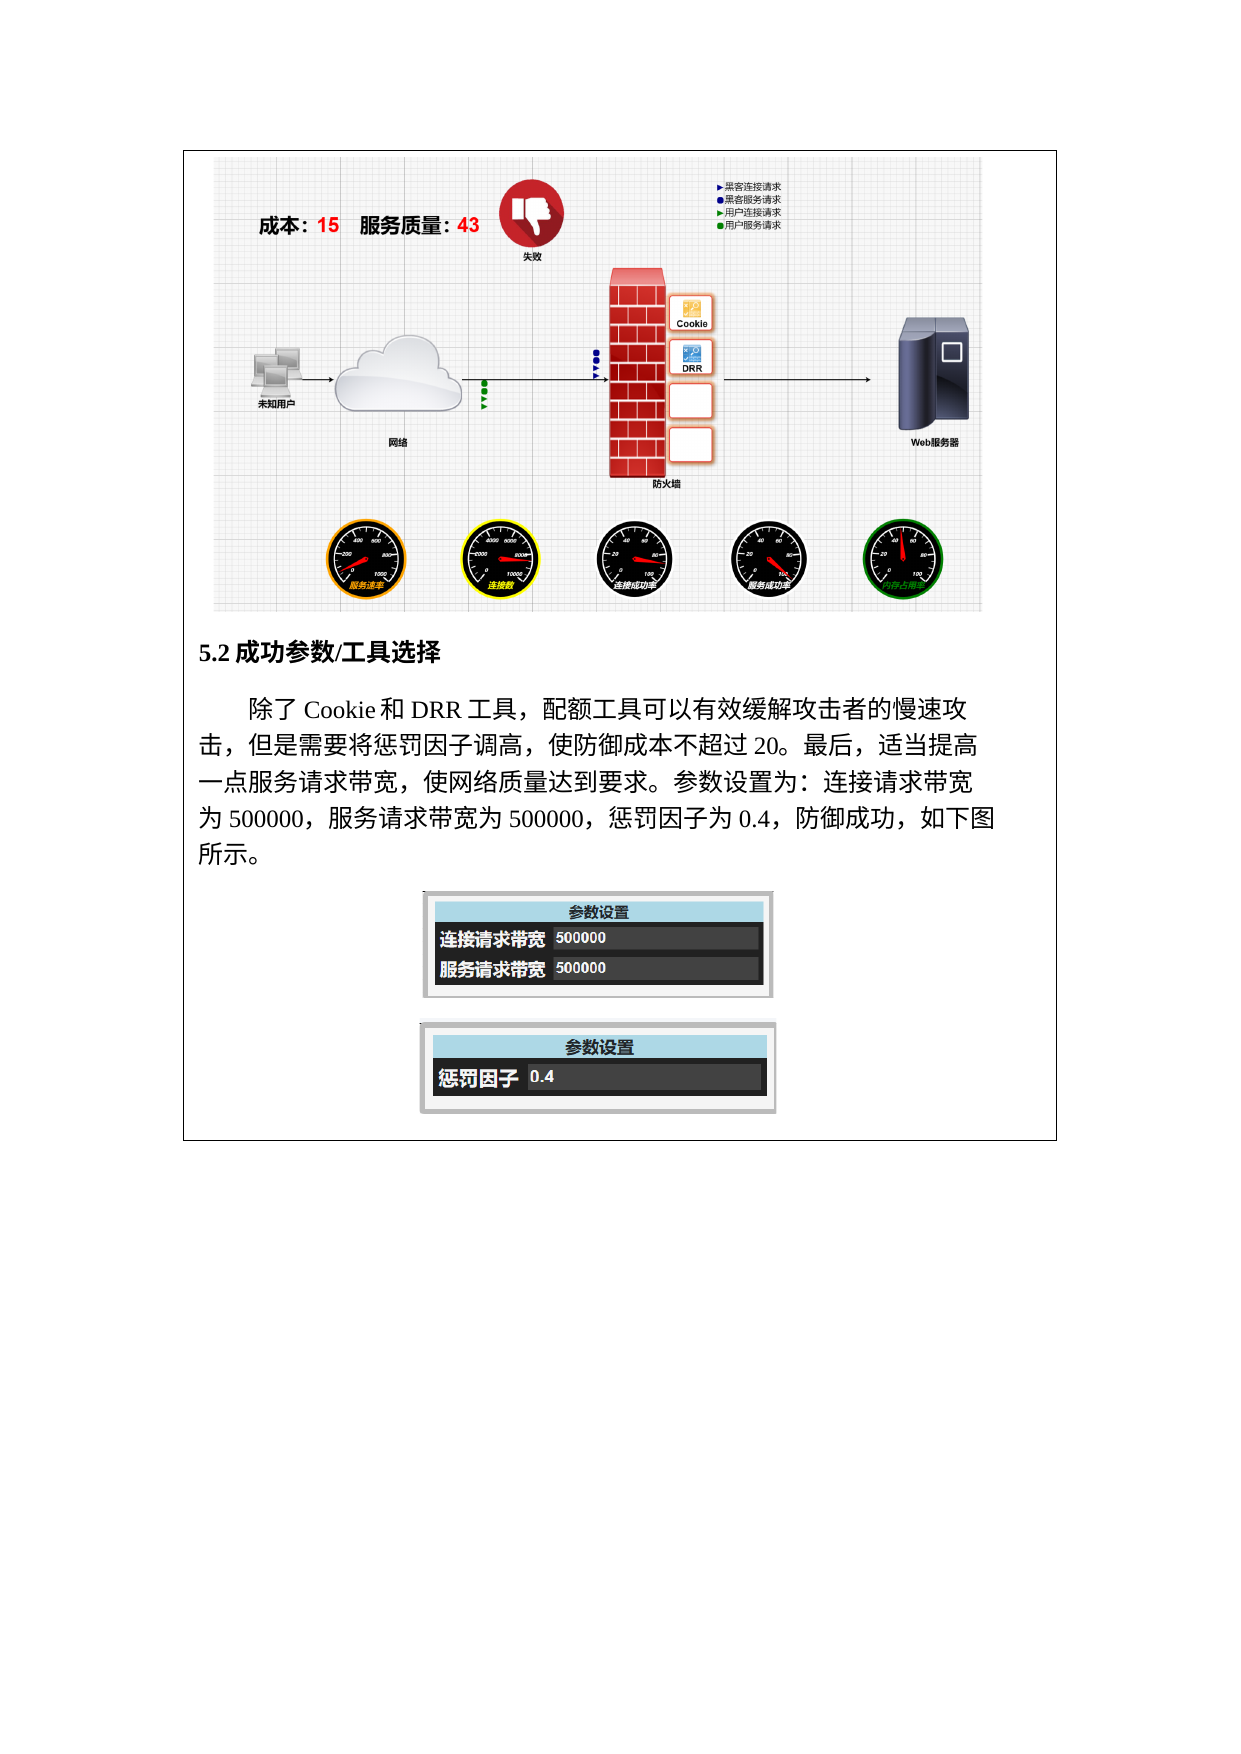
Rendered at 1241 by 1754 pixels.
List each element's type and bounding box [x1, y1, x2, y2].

table_cell [184, 151, 1056, 1140]
picture [419, 1018, 777, 1114]
picture [213, 157, 983, 612]
picture [422, 891, 774, 998]
